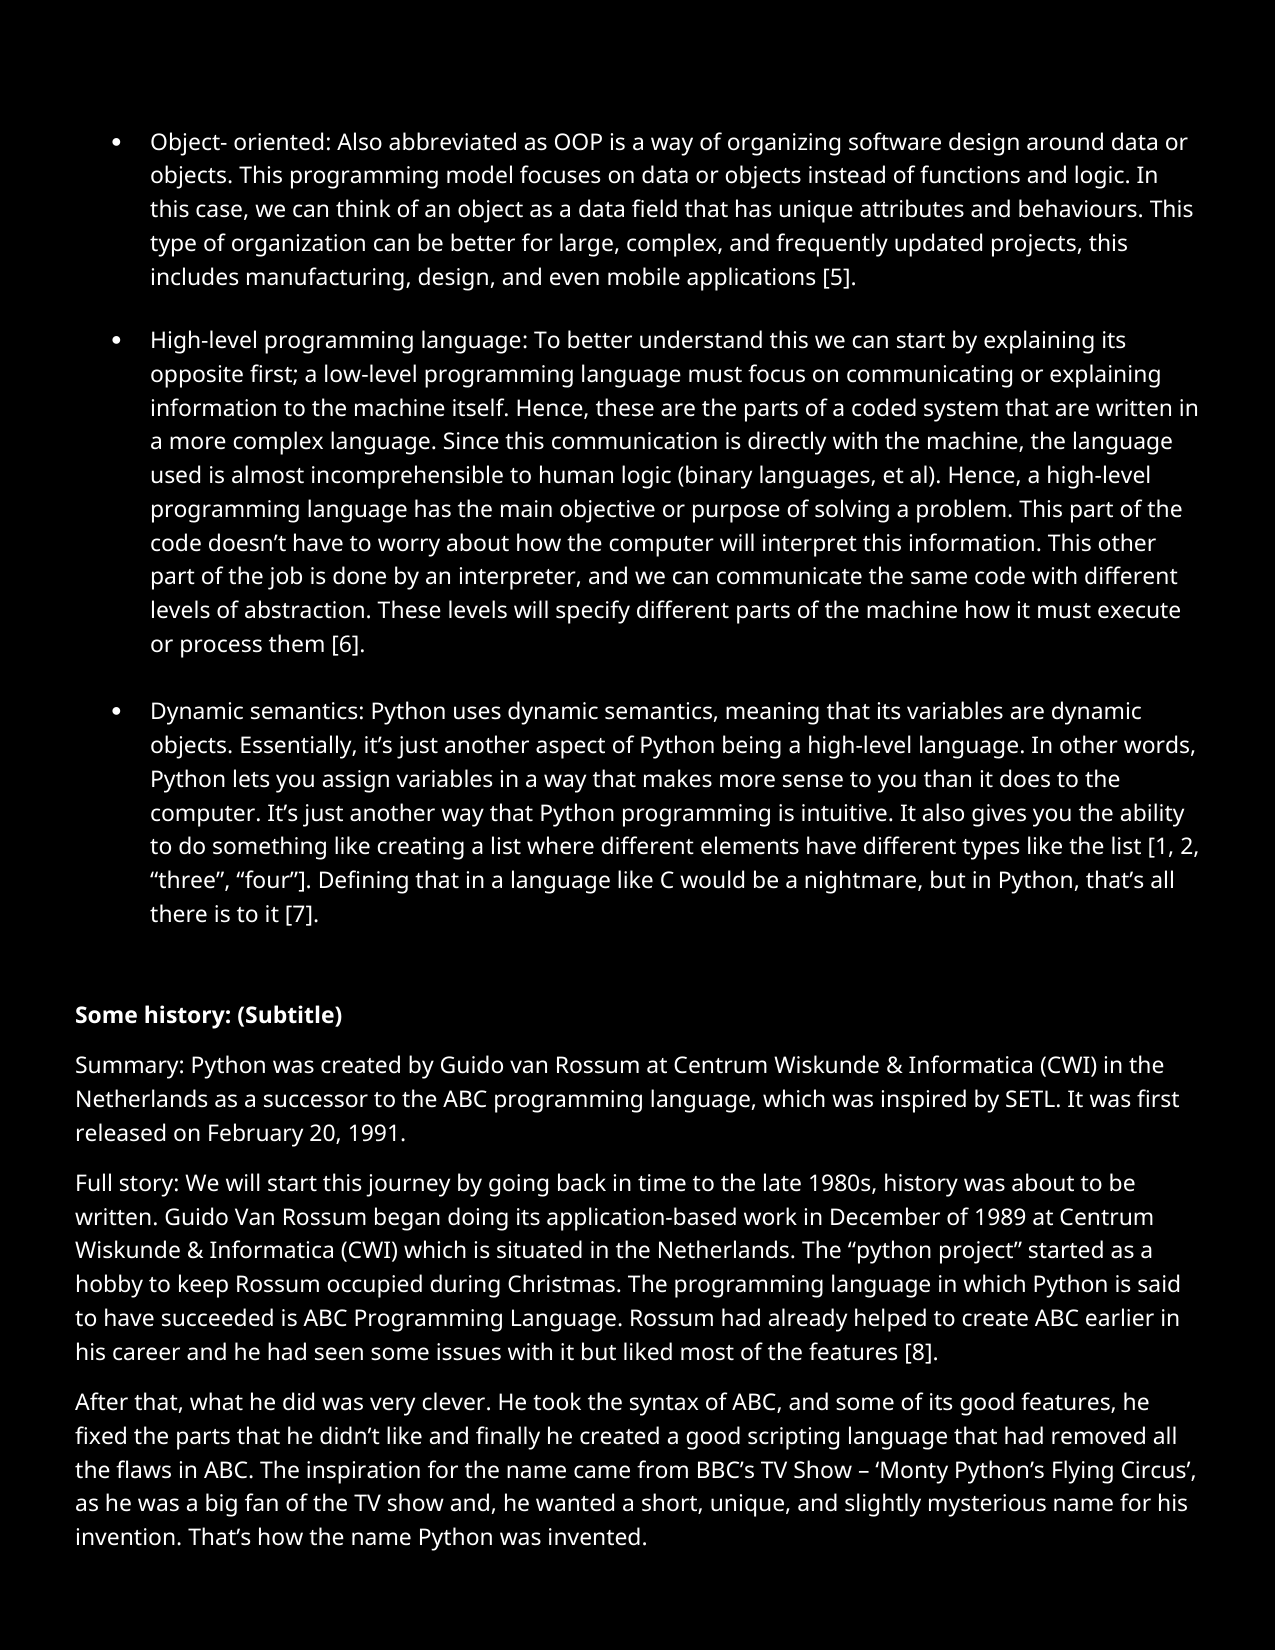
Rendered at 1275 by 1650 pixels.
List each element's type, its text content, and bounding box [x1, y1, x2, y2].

text After that, what he did was very clever. He took the syntax of ABC, and some of its good features, he fixed the parts that he didn’t like and finally he created a good scripting language that had removed all the flaws in ABC. The inspiration for the name came from BBC’s TV Show – ‘Monty Python’s Flying Circus’, as he was a big fan of the TV show and, he wanted a short, unique, and slightly mysterious name for his invention. That’s how the name Python was invented. [75, 1386, 1200, 1552]
list Dynamic semantics: Python uses dynamic semantics, meaning that its variables are dynamic objects. Essentially, it’s just another aspect of Python being a high-level language. In other words, Python lets you assign variables in a way that makes more sense to you than it does to the computer. It’s just another way that Python programming is intuitive. It also gives you the ability to do something like creating a list where different elements have different types like the list [1, 2, “three”, “four”]. Defining that in a language like C would be a nightmare, but in Python, that’s all there is to it [7]. [112, 695, 1200, 929]
text Summary: Python was created by Guido van Rossum at Centrum Wiskunde & Informatica (CWI) in the Netherlands as a successor to the ABC programming language, which was inspired by SETL. It was first released on February 20, 1991. [75, 1049, 1200, 1148]
list High-level programming language: To better understand this we can start by explaining its opposite first; a low-level programming language must focus on communicating or explaining information to the machine itself. Hence, these are the parts of a coded system that are written in a more complex language. Since this communication is directly with the machine, the language used is almost incomprehensible to human logic (binary languages, et al). Hence, a high-level programming language has the main objective or purpose of solving a problem. This part of the code doesn’t have to worry about how the computer will interpret this information. This other part of the job is done by an interpreter, and we can communicate the same code with different levels of abstraction. These levels will specify different parts of the machine how it must execute or process them [6]. [112, 324, 1200, 659]
list Object- oriented: Also abbreviated as OOP is a way of organizing software design around data or objects. This programming model focuses on data or objects instead of functions and logic. In this case, we can think of an object as a data field that has unique attributes and behaviours. This type of organization can be better for large, complex, and frequently updated projects, this includes manufacturing, design, and even mobile applications [5]. [112, 125, 1200, 322]
text Full story: We will start this journey by going back in time to the late 1980s, history was about to be written. Guido Van Rossum began doing its application-based work in December of 1989 at Centrum Wiskunde & Informatica (CWI) which is situated in the Netherlands. The “python project” started as a hobby to keep Rossum occupied during Christmas. The programming language in which Python is said to have succeeded is ABC Programming Language. Rossum had already helped to create ABC earlier in his career and he had seen some issues with it but liked most of the features [8]. [75, 1167, 1200, 1367]
text Some history: (Subtitle) [75, 999, 1200, 1030]
